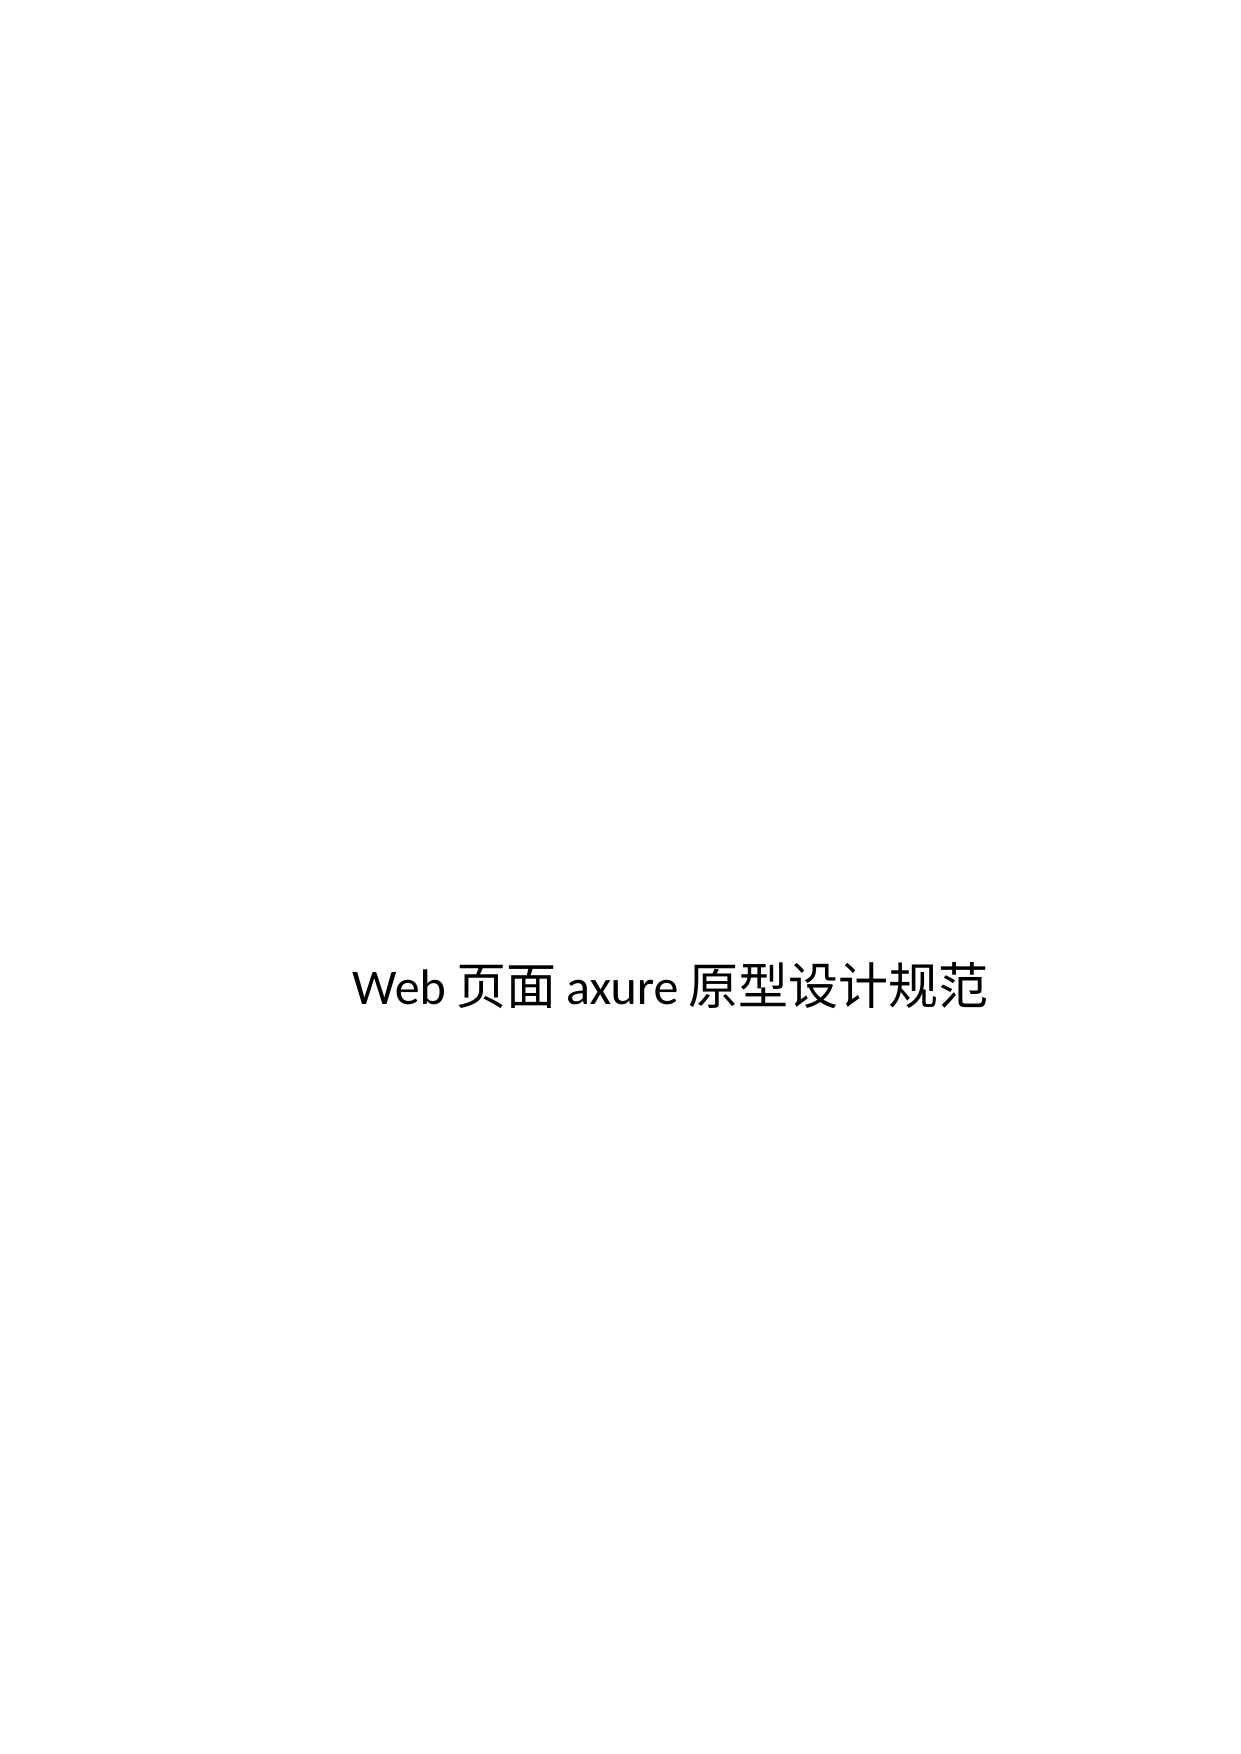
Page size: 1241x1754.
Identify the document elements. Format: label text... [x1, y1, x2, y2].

text Web页面axure原型设计规范 [187, 934, 1053, 1031]
